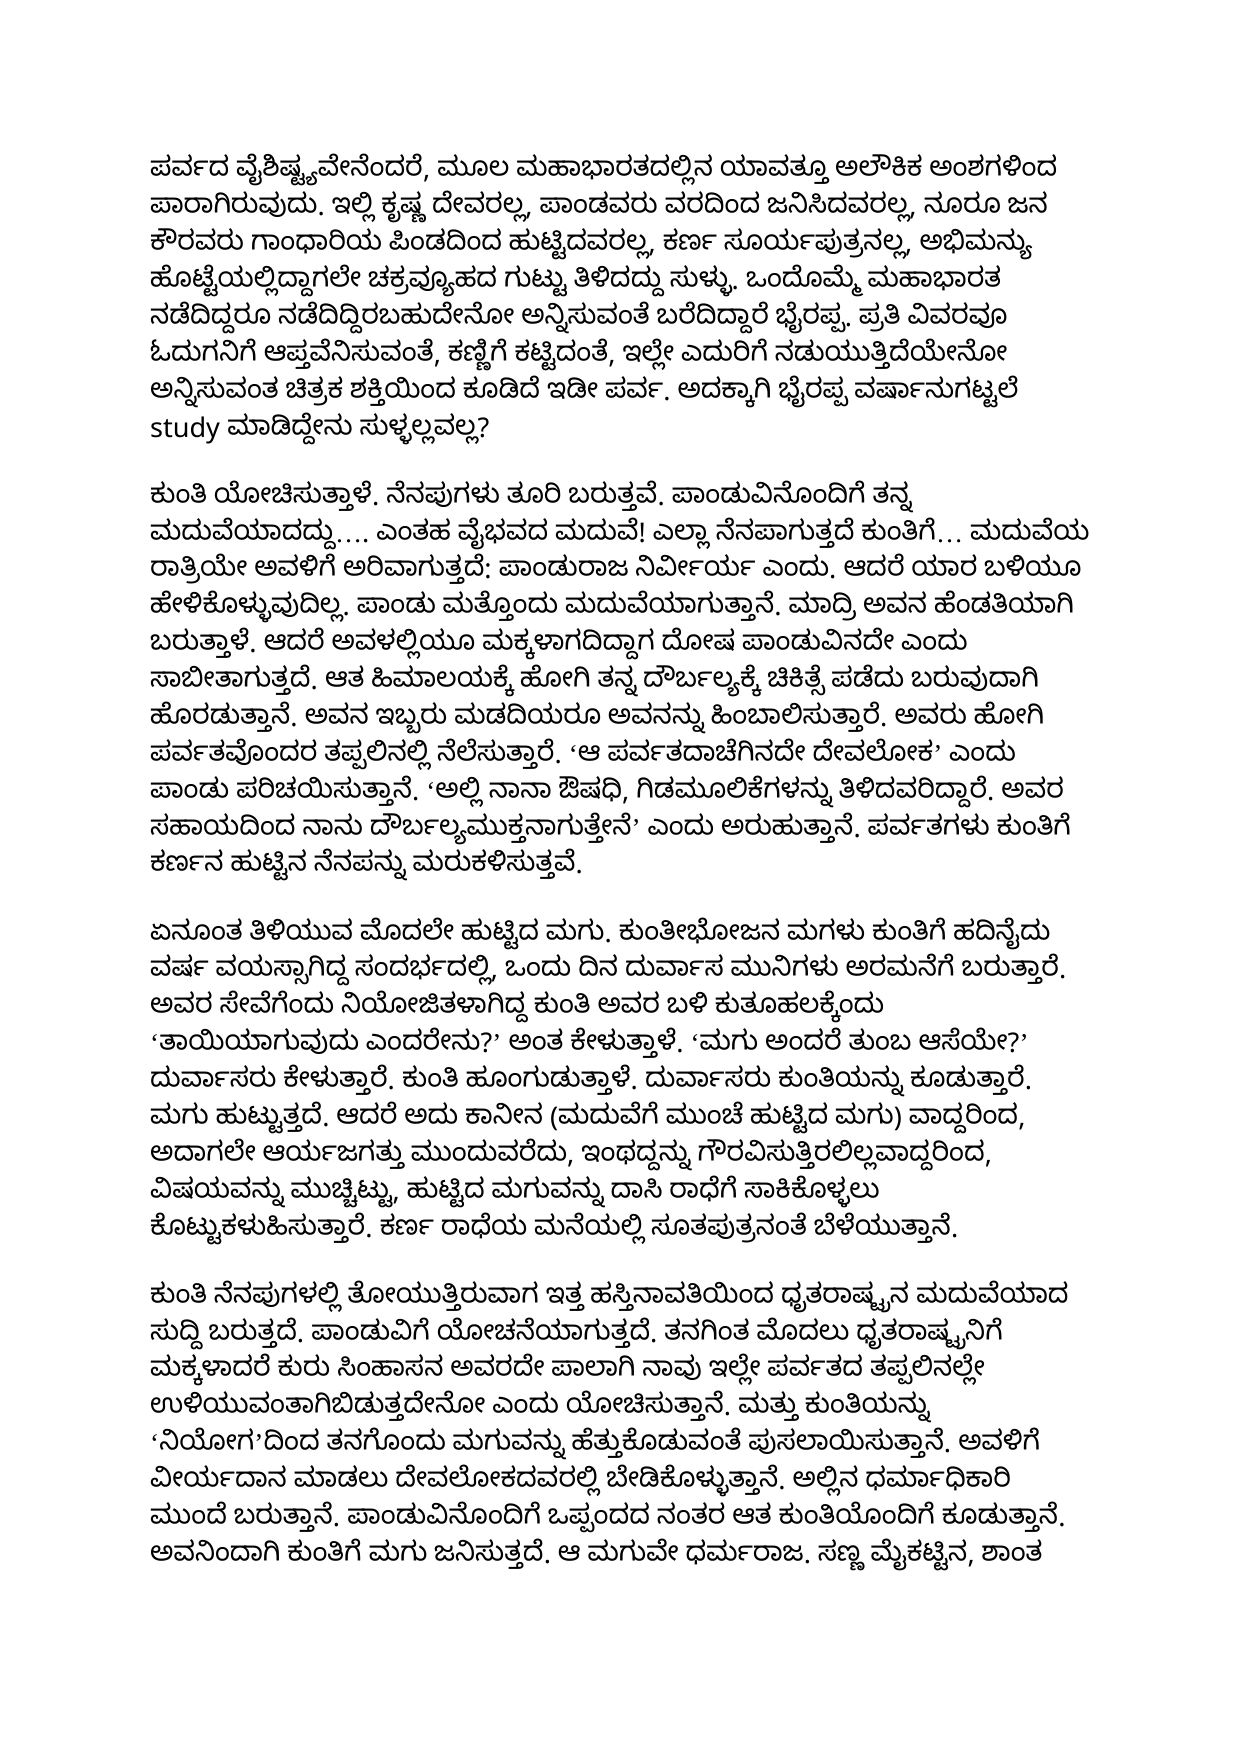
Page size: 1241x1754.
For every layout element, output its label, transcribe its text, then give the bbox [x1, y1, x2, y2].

text ಏನೂಂತ ತಿಳಿಯುವ ಮೊದಲೇ ಹುಟ್ಟಿದ ಮಗು. ಕುಂತೀಭೋಜನ ಮಗಳು ಕುಂತಿಗೆ ಹದಿನೈದು ವರ್ಷ ವಯಸ್ಸಾಗಿದ್ದ ಸಂದರ್ಭದಲ್ಲಿ, ಒಂದು ದಿನ ದುರ್ವಾಸ ಮುನಿಗಳು ಅರಮನೆಗೆ ಬರುತ್ತಾರೆ. ಅವರ ಸೇವೆಗೆಂದು ನಿಯೋಜಿತಳಾಗಿದ್ದ ಕುಂತಿ ಅವರ ಬಳಿ ಕುತೂಹಲಕ್ಕೆಂದು ‘ತಾಯಿಯಾಗುವುದು ಎಂದರೇನು?’ ಅಂತ ಕೇಳುತ್ತಾಳೆ. ‘ಮಗು ಅಂದರೆ ತುಂಬ ಆಸೆಯೇ?’ ದುರ್ವಾಸರು ಕೇಳುತ್ತಾರೆ. ಕುಂತಿ ಹೂಂಗುಡುತ್ತಾಳೆ. ದುರ್ವಾಸರು ಕುಂತಿಯನ್ನು ಕೂಡುತ್ತಾರೆ. ಮಗು ಹುಟ್ಟುತ್ತದೆ. ಆದರೆ ಅದು ಕಾನೀನ (ಮದುವೆಗೆ ಮುಂಚೆ ಹುಟ್ಟಿದ ಮಗು) ವಾದ್ದರಿಂದ, ಅದಾಗಲೇ ಆರ್ಯಜಗತ್ತು ಮುಂದುವರೆದು, ಇಂಥದ್ದನ್ನು ಗೌರವಿಸುತ್ತಿರಲಿಲ್ಲವಾದ್ದರಿಂದ, ವಿಷಯವನ್ನು ಮುಚ್ಚಿಟ್ಟು, ಹುಟ್ಟಿದ ಮಗುವನ್ನು ದಾಸಿ ರಾಧೆಗೆ ಸಾಕಿಕೊಳ್ಳಲು ಕೊಟ್ಟುಕಳುಹಿಸುತ್ತಾರೆ. ಕರ್ಣ ರಾಧೆಯ ಮನೆಯಲ್ಲಿ ಸೂತಪುತ್ರನಂತೆ ಬೆಳೆಯುತ್ತಾನೆ. [150, 913, 1090, 1245]
text ಪರ್ವದ ವೈಶಿಷ್ಟ್ಯವೇನೆಂದರೆ, ಮೂಲ ಮಹಾಭಾರತದಲ್ಲಿನ ಯಾವತ್ತೂ ಅಲೌಕಿಕ ಅಂಶಗಳಿಂದ ಪಾರಾಗಿರುವುದು. ಇಲ್ಲಿ ಕೃಷ್ಣ ದೇವರಲ್ಲ, ಪಾಂಡವರು ವರದಿಂದ ಜನಿಸಿದವರಲ್ಲ, ನೂರೂ ಜನ ಕೌರವರು ಗಾಂಧಾರಿಯ ಪಿಂಡದಿಂದ ಹುಟ್ಟಿದವರಲ್ಲ, ಕರ್ಣ ಸೂರ್ಯಪುತ್ರನಲ್ಲ, ಅಭಿಮನ್ಯು ಹೊಟ್ಟೆಯಲ್ಲಿದ್ದಾಗಲೇ ಚಕ್ರವ್ಯೂಹದ ಗುಟ್ಟು ತಿಳಿದದ್ದು ಸುಳ್ಳು. ಒಂದೊಮ್ಮೆ ಮಹಾಭಾರತ ನಡೆದಿದ್ದರೂ ನಡೆದಿದ್ದಿರಬಹುದೇನೋ ಅನ್ನಿಸುವಂತೆ ಬರೆದಿದ್ದಾರೆ ಭೈರಪ್ಪ. ಪ್ರತಿ ವಿವರವೂ ಓದುಗನಿಗೆ ಆಪ್ತವೆನಿಸುವಂತೆ, ಕಣ್ಣಿಗೆ ಕಟ್ಟಿದಂತೆ, ಇಲ್ಲೇ ಎದುರಿಗೆ ನಡುಯುತ್ತಿದೆಯೇನೋ ಅನ್ನಿಸುವಂತ ಚಿತ್ರಕ ಶಕ್ತಿಯಿಂದ ಕೂಡಿದೆ ಇಡೀ ಪರ್ವ. ಅದಕ್ಕಾಗಿ ಭೈರಪ್ಪ ವರ್ಷಾನುಗಟ್ಟಲೆ study ಮಾಡಿದ್ದೇನು ಸುಳ್ಳಲ್ಲವಲ್ಲ? [150, 150, 1090, 445]
text ಕುಂತಿ ಯೋಚಿಸುತ್ತಾಳೆ. ನೆನಪುಗಳು ತೂರಿ ಬರುತ್ತವೆ. ಪಾಂಡುವಿನೊಂದಿಗೆ ತನ್ನ ಮದುವೆಯಾದದ್ದು…. ಎಂತಹ ವೈಭವದ ಮದುವೆ! ಎಲ್ಲಾ ನೆನಪಾಗುತ್ತದೆ ಕುಂತಿಗೆ… ಮದುವೆಯ ರಾತ್ರಿಯೇ ಅವಳಿಗೆ ಅರಿವಾಗುತ್ತದೆ: ಪಾಂಡುರಾಜ ನಿರ್ವೀರ್ಯ ಎಂದು. ಆದರೆ ಯಾರ ಬಳಿಯೂ ಹೇಳಿಕೊಳ್ಳುವುದಿಲ್ಲ. ಪಾಂಡು ಮತ್ತೊಂದು ಮದುವೆಯಾಗುತ್ತಾನೆ. ಮಾದ್ರಿ ಅವನ ಹೆಂಡತಿಯಾಗಿ ಬರುತ್ತಾಳೆ. ಆದರೆ ಅವಳಲ್ಲಿಯೂ ಮಕ್ಕಳಾಗದಿದ್ದಾಗ ದೋಷ ಪಾಂಡುವಿನದೇ ಎಂದು ಸಾಬೀತಾಗುತ್ತದೆ. ಆತ ಹಿಮಾಲಯಕ್ಕೆ ಹೋಗಿ ತನ್ನ ದೌರ್ಬಲ್ಯಕ್ಕೆ ಚಿಕಿತ್ಸೆ ಪಡೆದು ಬರುವುದಾಗಿ ಹೊರಡುತ್ತಾನೆ. ಅವನ ಇಬ್ಬರು ಮಡದಿಯರೂ ಅವನನ್ನು ಹಿಂಬಾಲಿಸುತ್ತಾರೆ. ಅವರು ಹೋಗಿ ಪರ್ವತವೊಂದರ ತಪ್ಪಲಿನಲ್ಲಿ ನೆಲೆಸುತ್ತಾರೆ. ‘ಆ ಪರ್ವತದಾಚೆಗಿನದೇ ದೇವಲೋಕ’ ಎಂದು ಪಾಂಡು ಪರಿಚಯಿಸುತ್ತಾನೆ. ‘ಅಲ್ಲಿ ನಾನಾ ಔಷಧಿ, ಗಿಡಮೂಲಿಕೆಗಳನ್ನು ತಿಳಿದವರಿದ್ದಾರೆ. ಅವರ ಸಹಾಯದಿಂದ ನಾನು ದೌರ್ಬಲ್ಯಮುಕ್ತನಾಗುತ್ತೇನೆ’ ಎಂದು ಅರುಹುತ್ತಾನೆ. ಪರ್ವತಗಳು ಕುಂತಿಗೆ ಕರ್ಣನ ಹುಟ್ಟಿನ ನೆನಪನ್ನು ಮರುಕಳಿಸುತ್ತವೆ. [150, 476, 1090, 882]
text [150, 1276, 1090, 1571]
